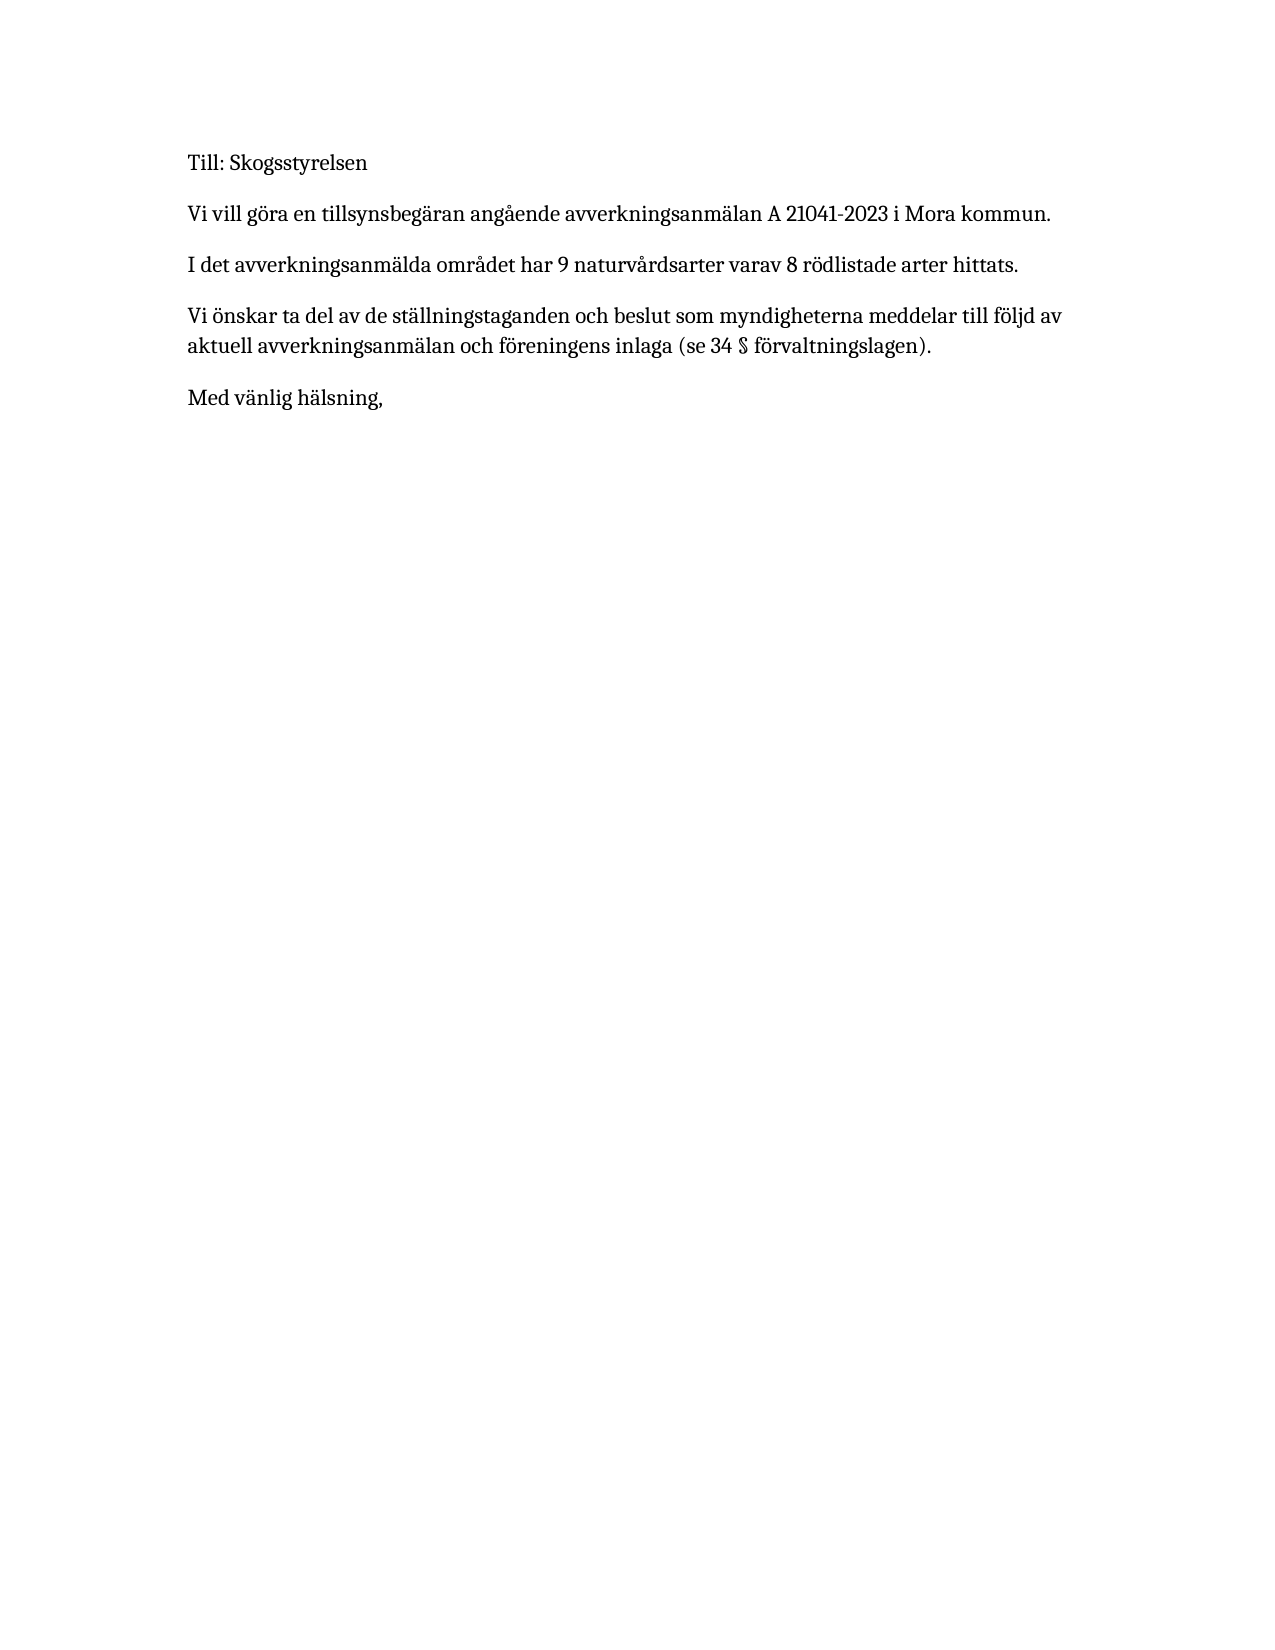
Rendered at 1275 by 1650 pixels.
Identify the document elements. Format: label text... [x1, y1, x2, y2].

text Till: Skogsstyrelsen [187, 150, 1087, 176]
text Vi vill göra en tillsynsbegäran angående avverkningsanmälan A 21041-2023 i Mora kommun. [187, 201, 1087, 227]
text Vi önskar ta del av de ställningstaganden och beslut som myndigheterna meddelar till följd av aktuell avverkningsanmälan och föreningens inlaga (se 34 § förvaltningslagen). [187, 303, 1087, 360]
text I det avverkningsanmälda området har 9 naturvårdsarter varav 8 rödlistade arter hittats. [187, 252, 1087, 278]
text Med vänlig hälsning, [187, 384, 1087, 441]
